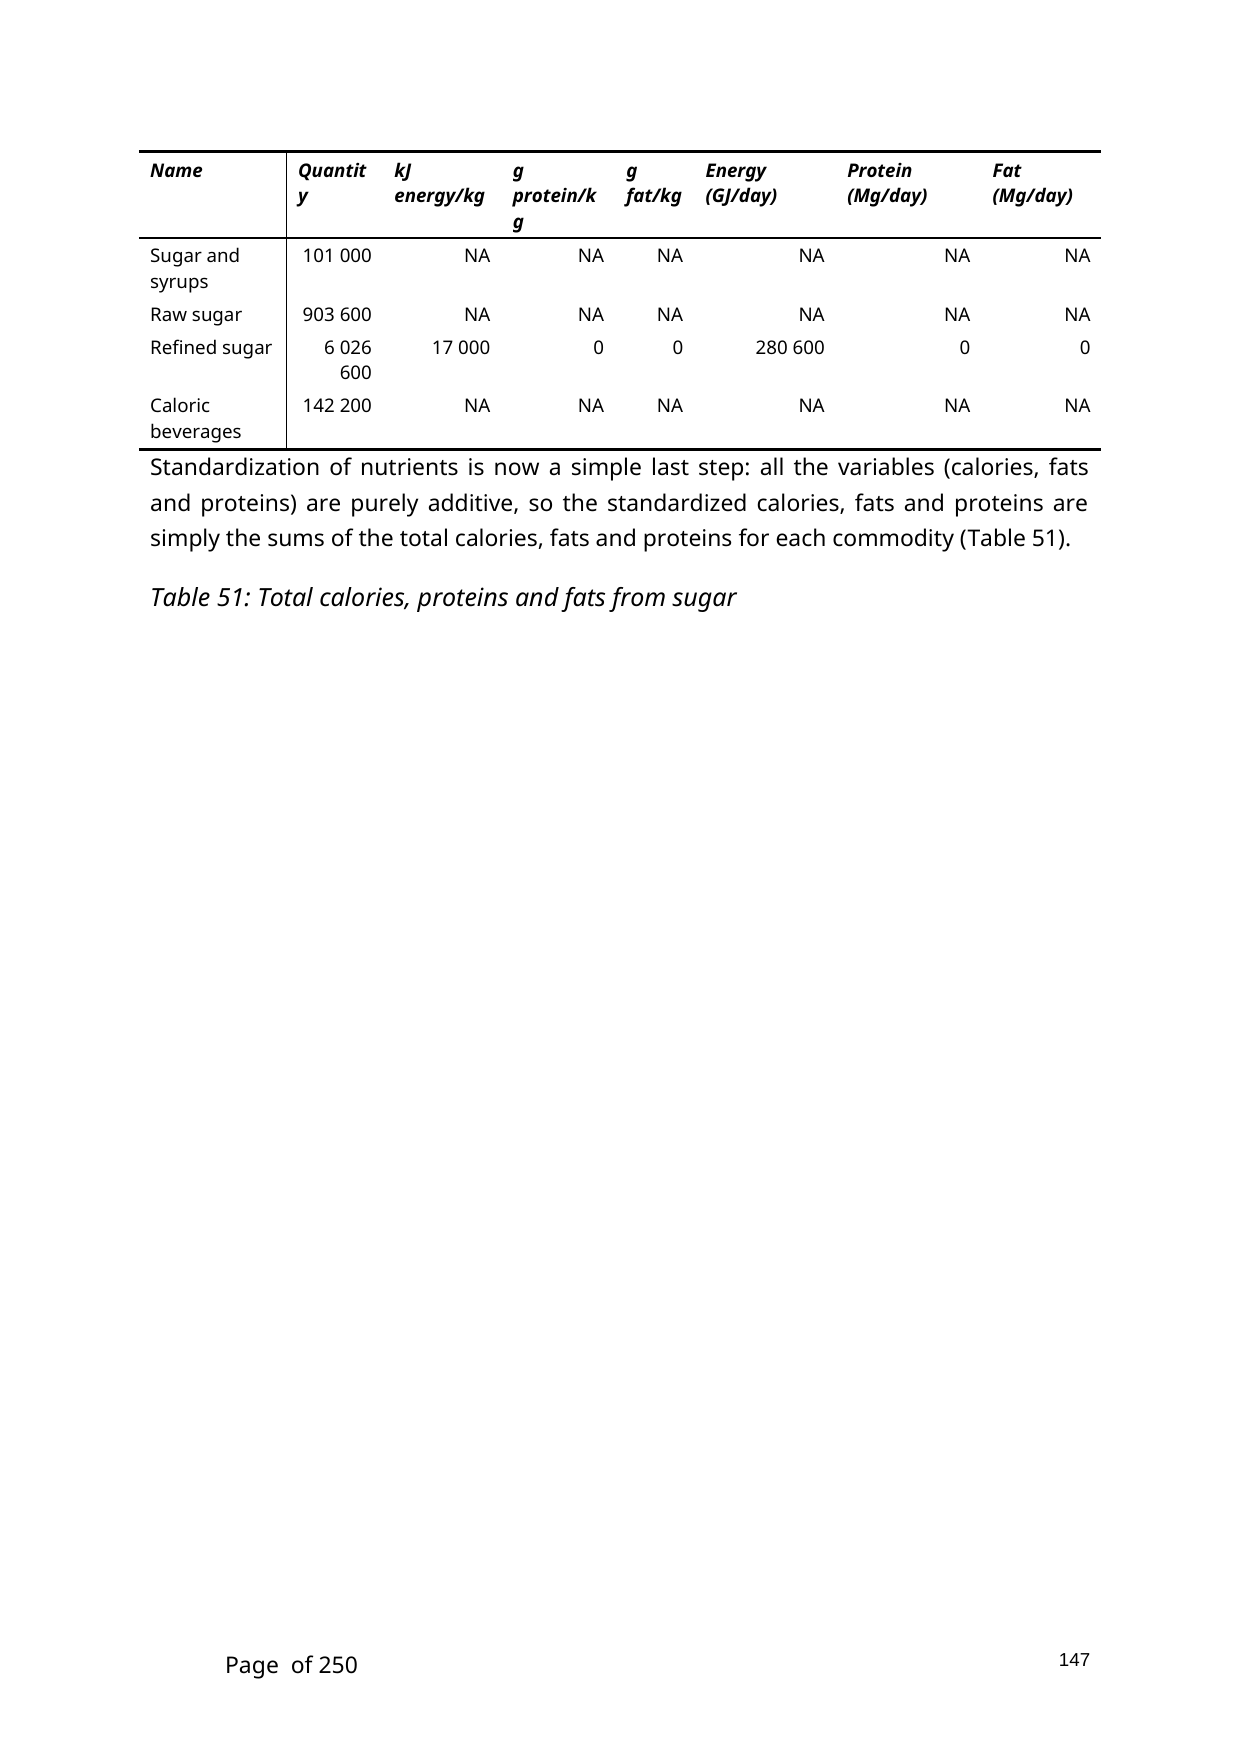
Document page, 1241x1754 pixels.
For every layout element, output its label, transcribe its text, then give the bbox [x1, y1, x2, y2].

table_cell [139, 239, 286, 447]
text Table 51: Total calories, proteins and fats from sugar [150, 579, 1090, 613]
text Standardization of nutrients is now a simple last step: all the variables (calories, fats and proteins) are purely additive, so the standardized calories, fats and proteins are simply the sums of the total calories, fats and proteins for each commodity (). [150, 451, 1090, 554]
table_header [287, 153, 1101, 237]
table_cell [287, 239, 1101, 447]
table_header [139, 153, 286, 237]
